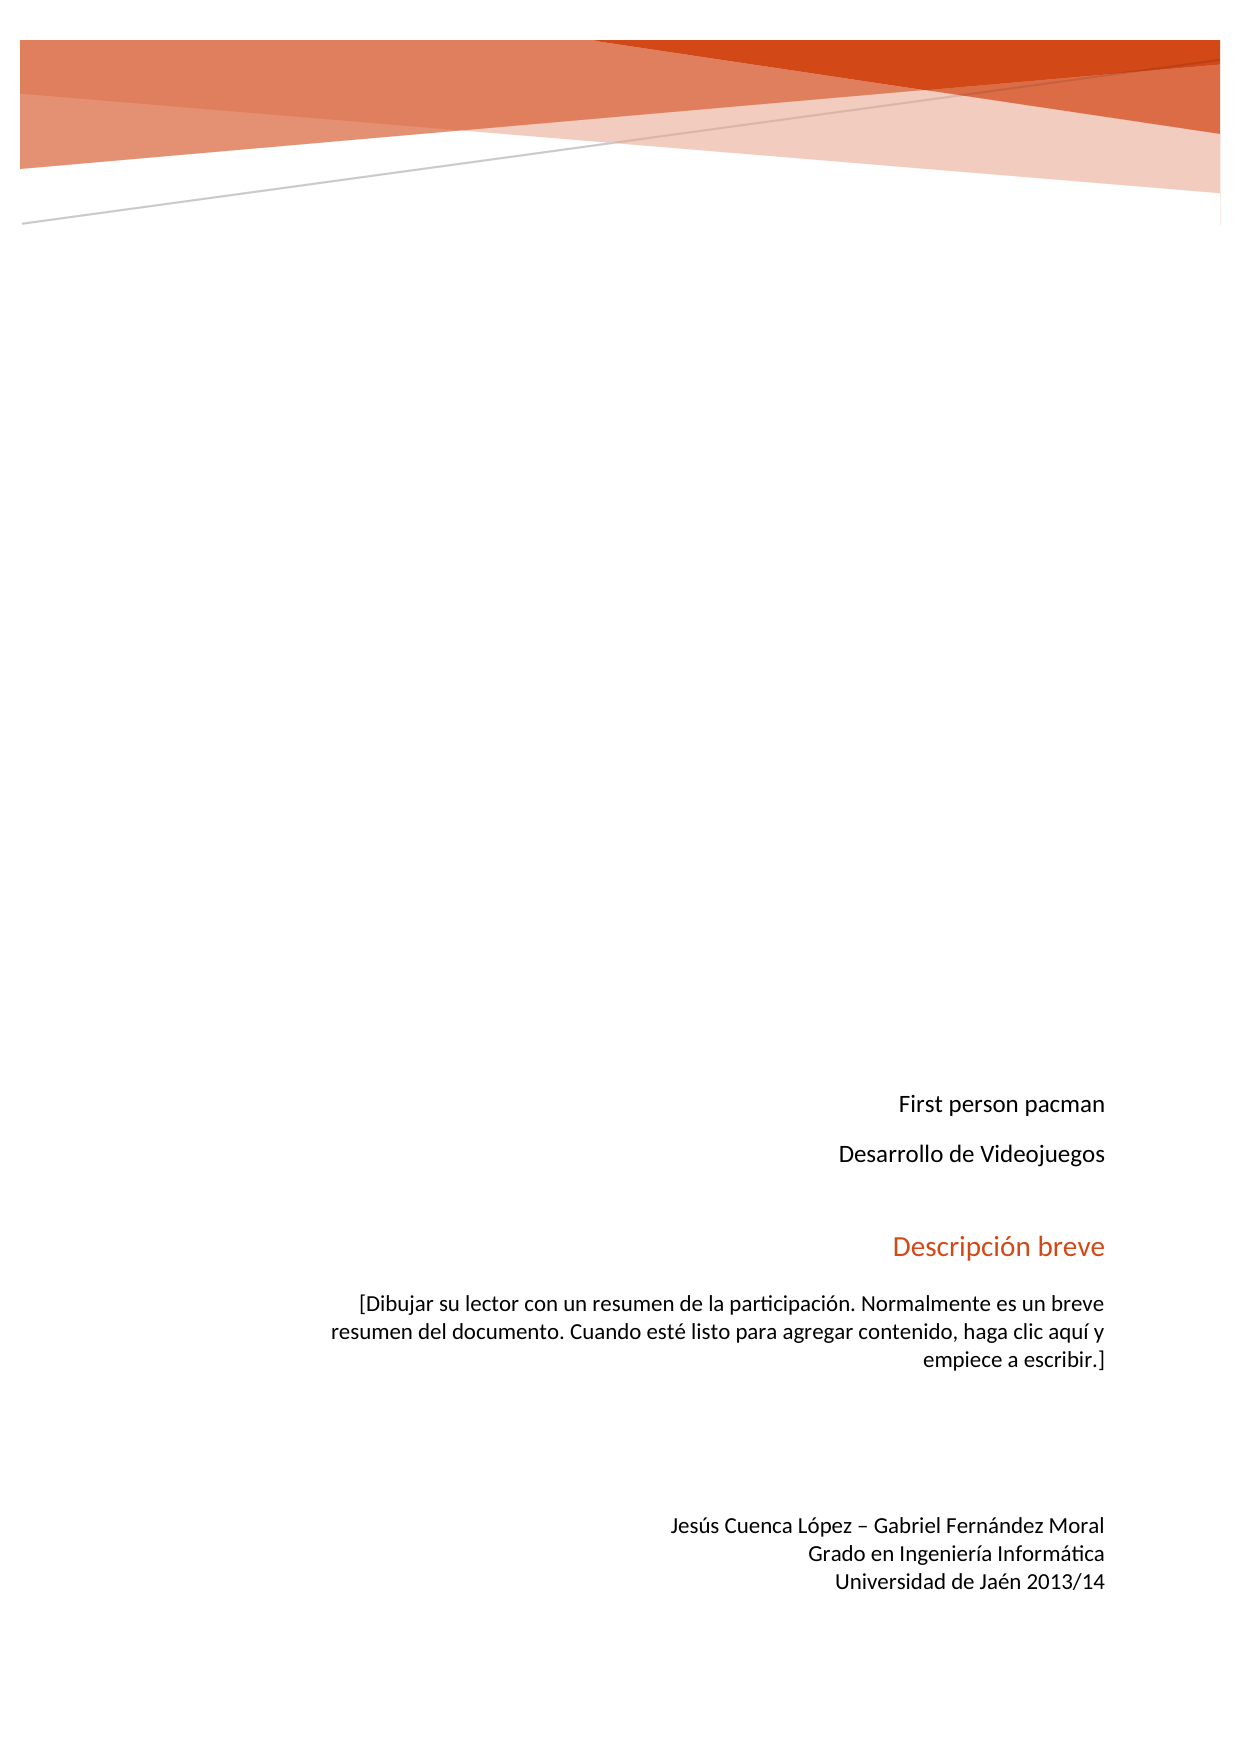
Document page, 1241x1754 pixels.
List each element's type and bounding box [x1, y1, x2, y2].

picture [20, 40, 1221, 240]
